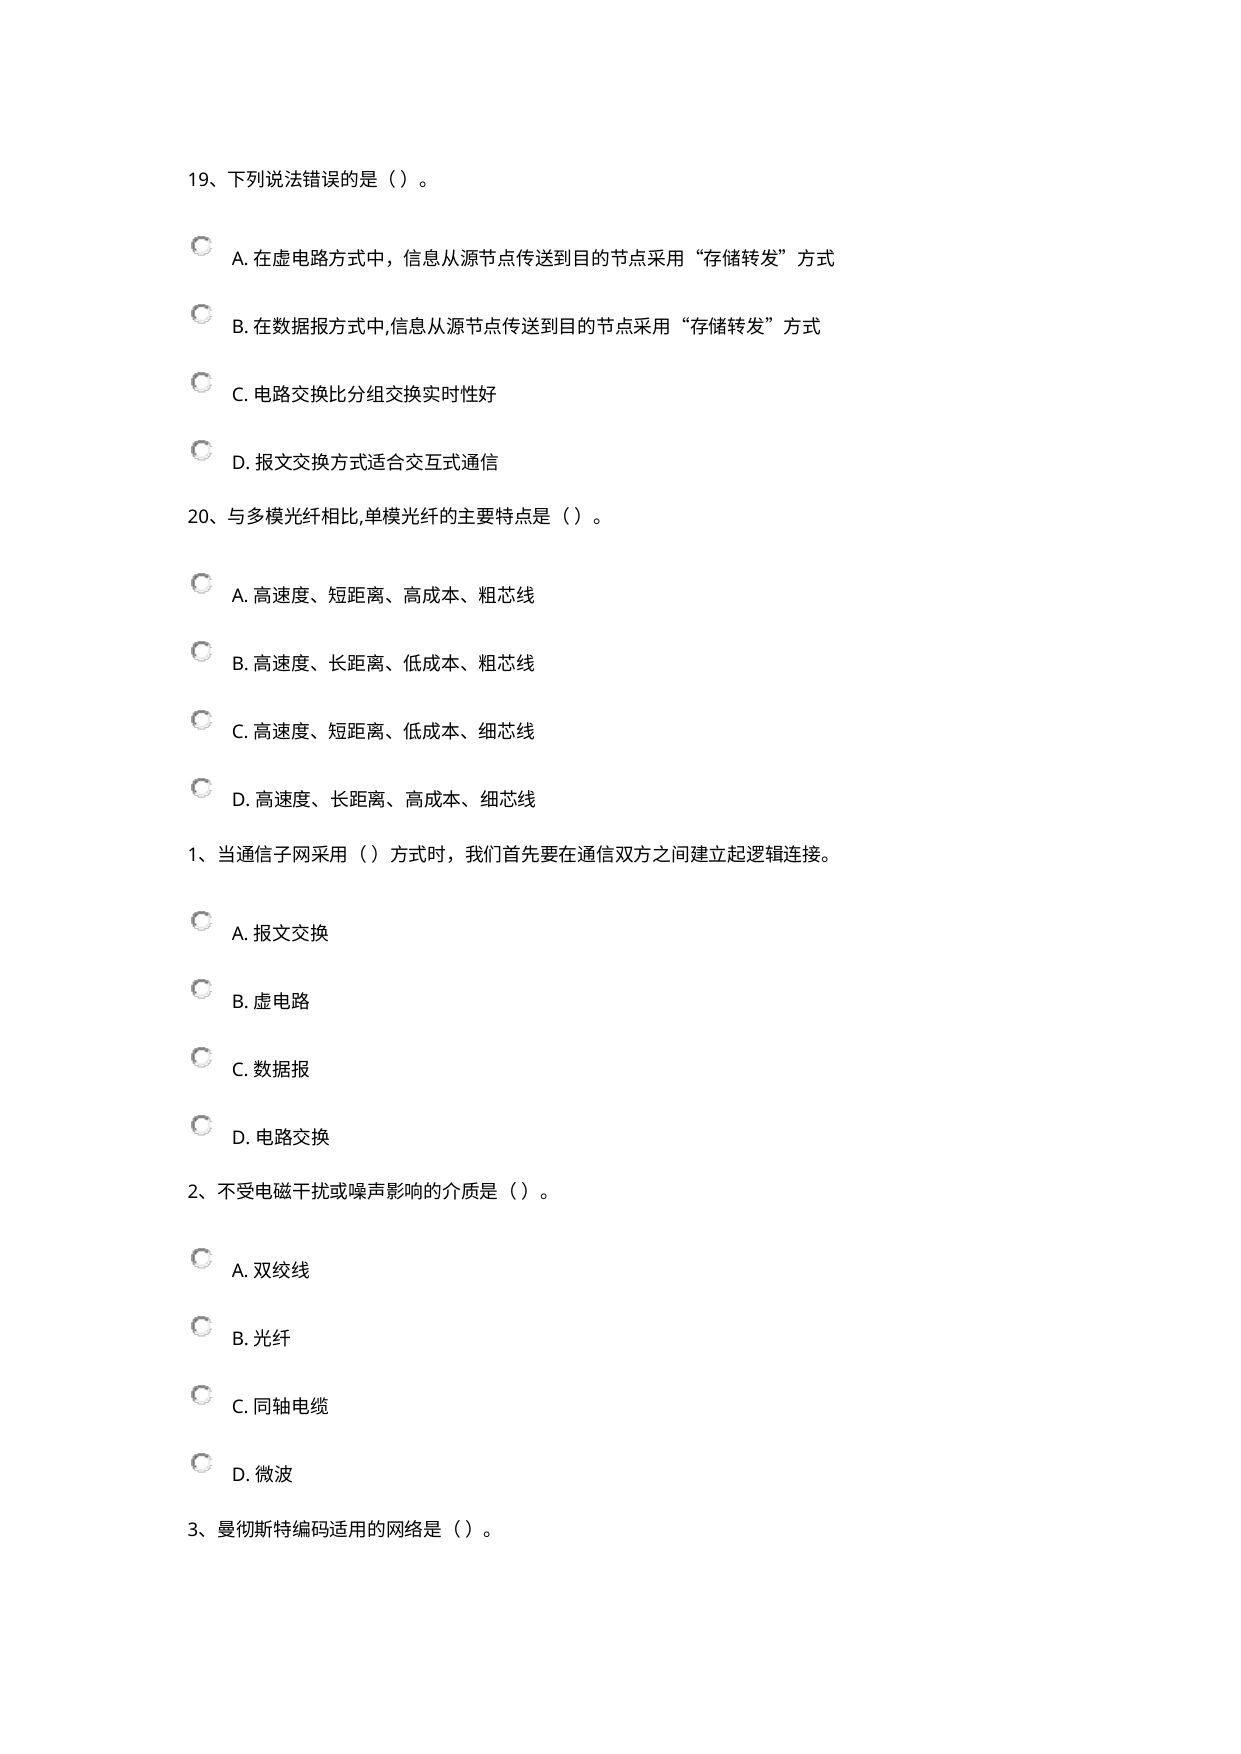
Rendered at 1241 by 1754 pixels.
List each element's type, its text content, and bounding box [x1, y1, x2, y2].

text 20、与多模光纤相比,单模光纤的主要特点是（ ）。 [187, 499, 1053, 564]
table_cell B. 高速度、长距离、低成本、粗芯线 [188, 633, 548, 701]
table_cell C. 高速度、短距离、低成本、细芯线 [188, 701, 548, 769]
table_cell D. 电路交换 [188, 1106, 342, 1174]
table_header A. 在虚电路方式中，信息从源节点传送到目的节点采用“存储转发”方式 [188, 227, 848, 295]
text 3、曼彻斯特编码适用的网络是（ ）。 [187, 1512, 1053, 1577]
text 2、不受电磁干扰或噪声影响的介质是（ ）。 [187, 1174, 1053, 1239]
table_cell B. 在数据报方式中,信息从源节点传送到目的节点采用“存储转发”方式 [188, 295, 848, 363]
table_cell B. 虚电路 [188, 970, 342, 1038]
table_header A. 双绞线 [188, 1240, 342, 1308]
table_cell D. 微波 [188, 1444, 342, 1512]
table_cell C. 数据报 [188, 1038, 342, 1106]
table_header A. 报文交换 [188, 902, 342, 970]
table_cell D. 高速度、长距离、高成本、细芯线 [188, 769, 548, 837]
table_cell C. 电路交换比分组交换实时性好 [188, 363, 848, 431]
table_cell B. 光纤 [188, 1308, 342, 1376]
text 1、当通信子网采用（ ）方式时，我们首先要在通信双方之间建立起逻辑连接。 [187, 837, 1053, 902]
table_cell C. 同轴电缆 [188, 1376, 342, 1444]
table_header A. 高速度、短距离、高成本、粗芯线 [188, 565, 548, 633]
table_cell D. 报文交换方式适合交互式通信 [188, 431, 848, 499]
text 19、下列说法错误的是（ ）。 [187, 162, 1053, 227]
